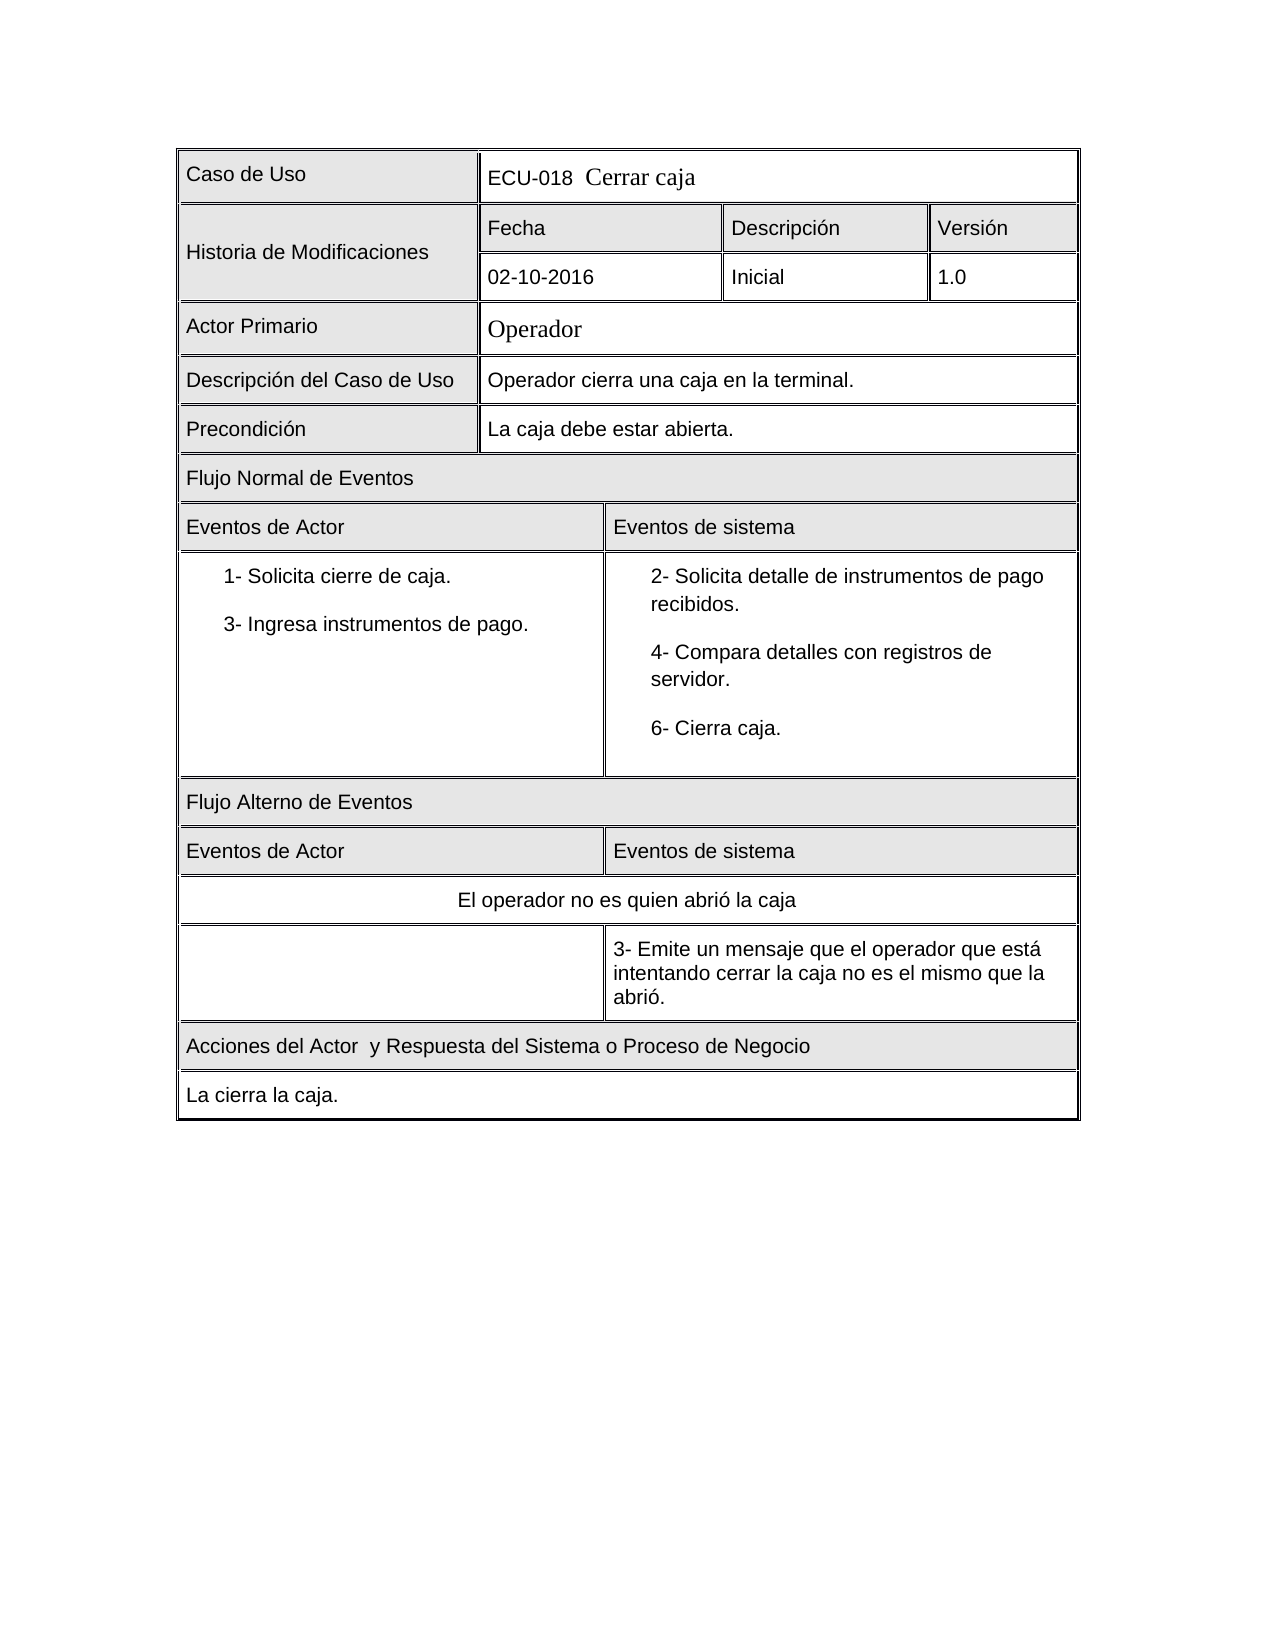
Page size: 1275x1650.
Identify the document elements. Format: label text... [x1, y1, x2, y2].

table_cell Fecha [481, 205, 721, 251]
table_cell El operador no es quien abrió la caja [177, 874, 1079, 923]
table_cell Eventos de sistema [605, 501, 1079, 550]
table_cell Versión [929, 201, 1078, 251]
table_cell [177, 923, 604, 1020]
table_cell La caja debe estar abierta. [481, 403, 1078, 452]
table_cell La cierra la caja. [177, 1069, 1079, 1118]
table_cell Descripción [724, 205, 927, 251]
table_cell Flujo Normal de Eventos [177, 452, 1079, 501]
table_cell 2- Solicita detalle de instrumentos de pago recibidos. 4- Compara detalles con registros de servidor. 6- Cierra caja. [605, 550, 1079, 776]
table_cell Eventos de Actor [179, 825, 603, 874]
table_cell 02-10-2016 [481, 254, 721, 299]
table_cell 3- Emite un mensaje que el operador que está intentando cerrar la caja no es el mismo que la abrió. [605, 923, 1079, 1020]
table_cell Descripción del Caso de Uso [179, 354, 477, 402]
table_cell Historia de Modificaciones [179, 201, 477, 299]
table_cell 1- Solicita cierre de caja. 3- Ingresa instrumentos de pago. [177, 550, 604, 776]
table_cell Eventos de sistema [606, 825, 1078, 874]
table_cell Inicial [724, 254, 927, 299]
table_cell Actor Primario [179, 300, 477, 353]
table_cell Operador cierra una caja en la terminal. [481, 354, 1078, 402]
table_header Caso de Uso [177, 149, 479, 201]
table_header ECU-018 Cerrar caja [479, 151, 1077, 201]
table_cell Flujo Alterno de Eventos [177, 776, 1079, 824]
table_cell Operador [481, 300, 1078, 353]
table_cell Eventos de Actor [177, 501, 604, 550]
table_cell 1.0 [929, 251, 1079, 299]
table_cell Precondición [179, 403, 477, 452]
table_cell Acciones del Actor y Respuesta del Sistema o Proceso de Negocio [177, 1020, 1079, 1069]
